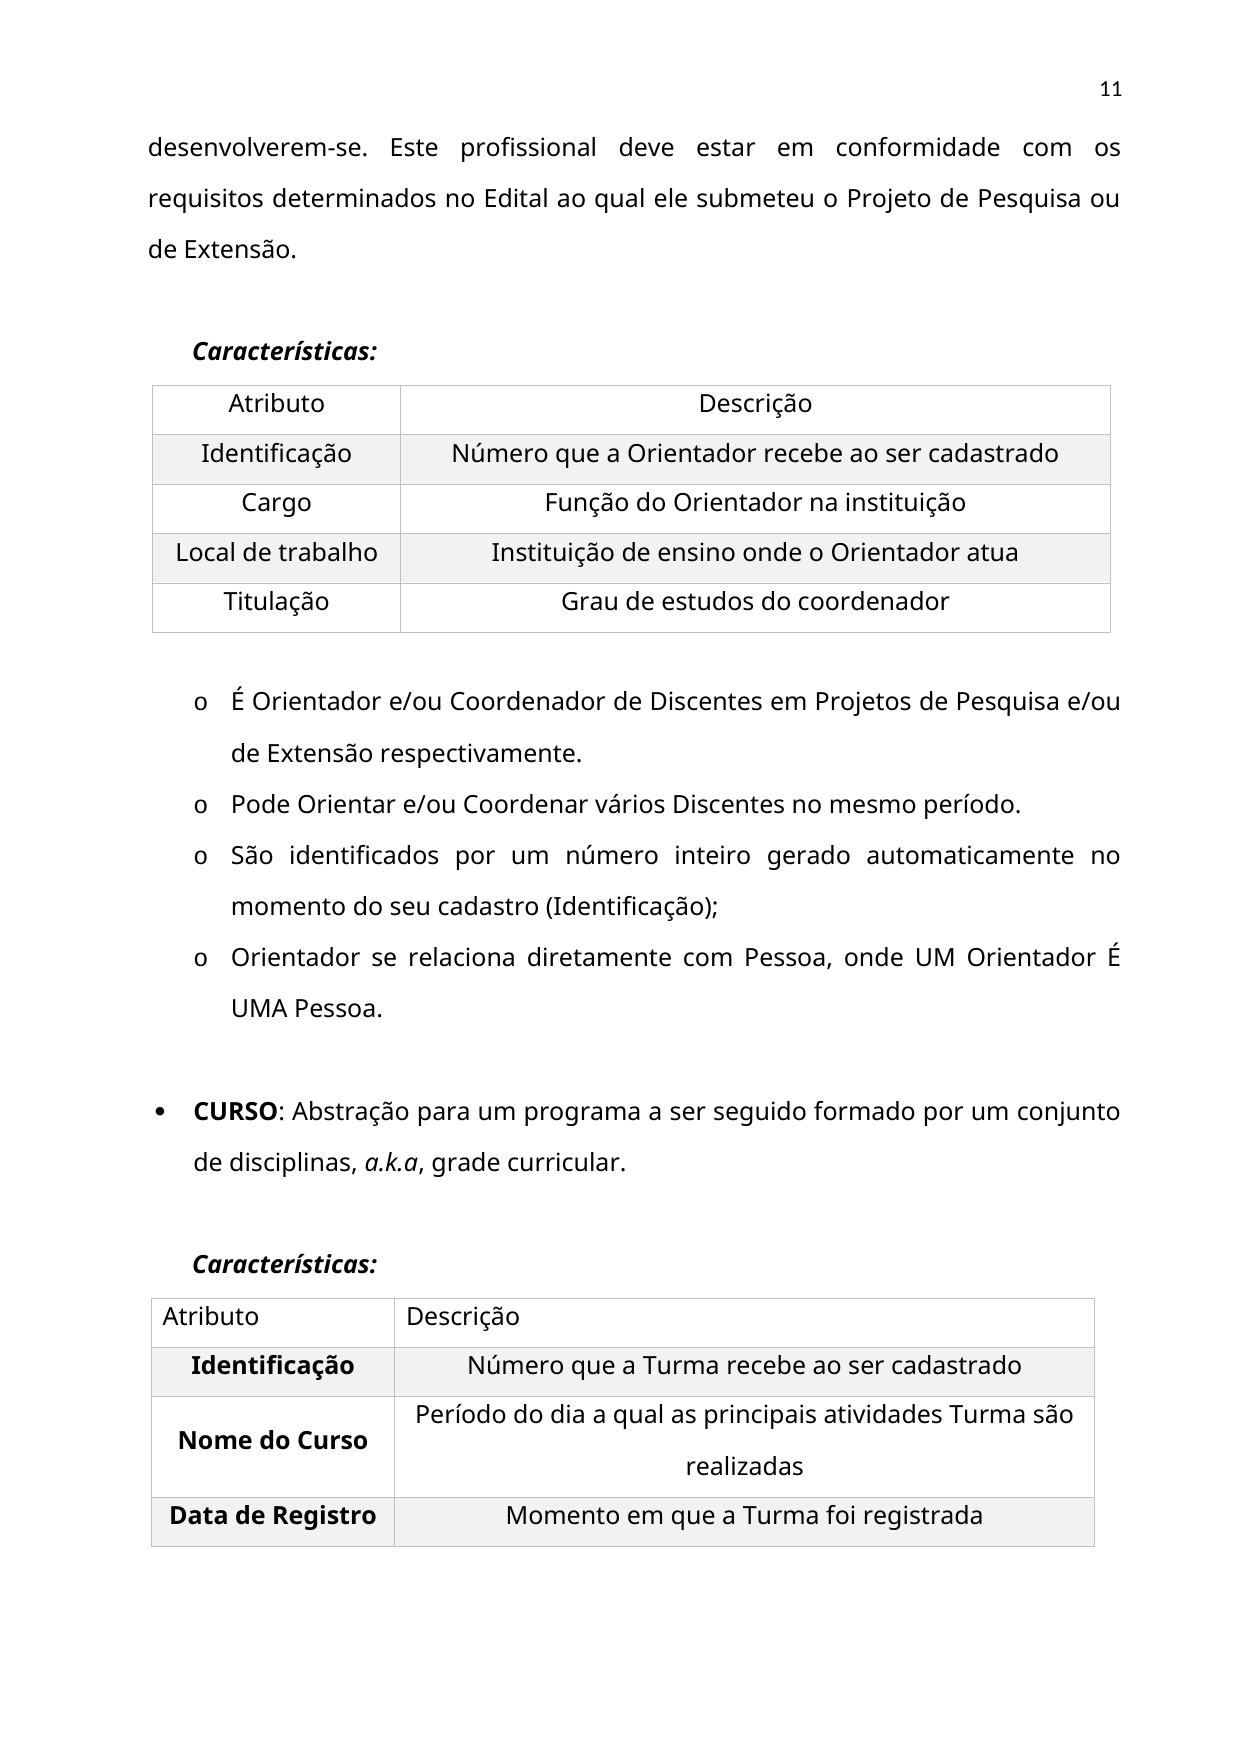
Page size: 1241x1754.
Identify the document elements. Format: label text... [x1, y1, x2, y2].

list CURSO: Abstração para um programa a ser seguido formado por um conjunto de disciplinas, a.k.a, grade curricular. [156, 1093, 1122, 1178]
list Orientador se relaciona diretamente com Pessoa, onde UM Orientador É UMA Pessoa. [193, 940, 1122, 1025]
table_cell Local de trabalho [153, 534, 400, 582]
table_header Atributo [153, 386, 400, 434]
table_cell Grau de estudos do coordenador [401, 584, 1110, 632]
list É Orientador e/ou Coordenador de Discentes em Projetos de Pesquisa e/ou de Extensão respectivamente. [193, 684, 1122, 769]
list Pode Orientar e/ou Coordenar vários Discentes no mesmo período. [193, 786, 1122, 821]
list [118, 130, 1122, 266]
text Características: [118, 1246, 1122, 1280]
table_cell Instituição de ensino onde o Orientador atua [401, 534, 1110, 582]
text Características: [118, 334, 1122, 368]
table_cell Nome do Curso [152, 1397, 394, 1497]
table_cell Identificação [153, 435, 400, 484]
table_cell Identificação [152, 1348, 394, 1396]
table_cell Período do dia a qual as principais atividades Turma são realizadas [395, 1397, 1094, 1497]
table_header Descrição [395, 1299, 1094, 1347]
table_header Atributo [152, 1299, 394, 1347]
table_cell Função do Orientador na instituição [401, 485, 1110, 533]
table_cell Titulação [153, 584, 400, 632]
table_cell Momento em que a Turma foi registrada [395, 1498, 1094, 1546]
table_cell Data de Registro [152, 1498, 394, 1546]
table_cell Número que a Orientador recebe ao ser cadastrado [401, 435, 1110, 484]
list São identificados por um número inteiro gerado automaticamente no momento do seu cadastro (Identificação); [193, 838, 1122, 923]
table_header Descrição [401, 386, 1110, 434]
table_cell Número que a Turma recebe ao ser cadastrado [395, 1348, 1094, 1396]
table_cell Cargo [153, 485, 400, 533]
